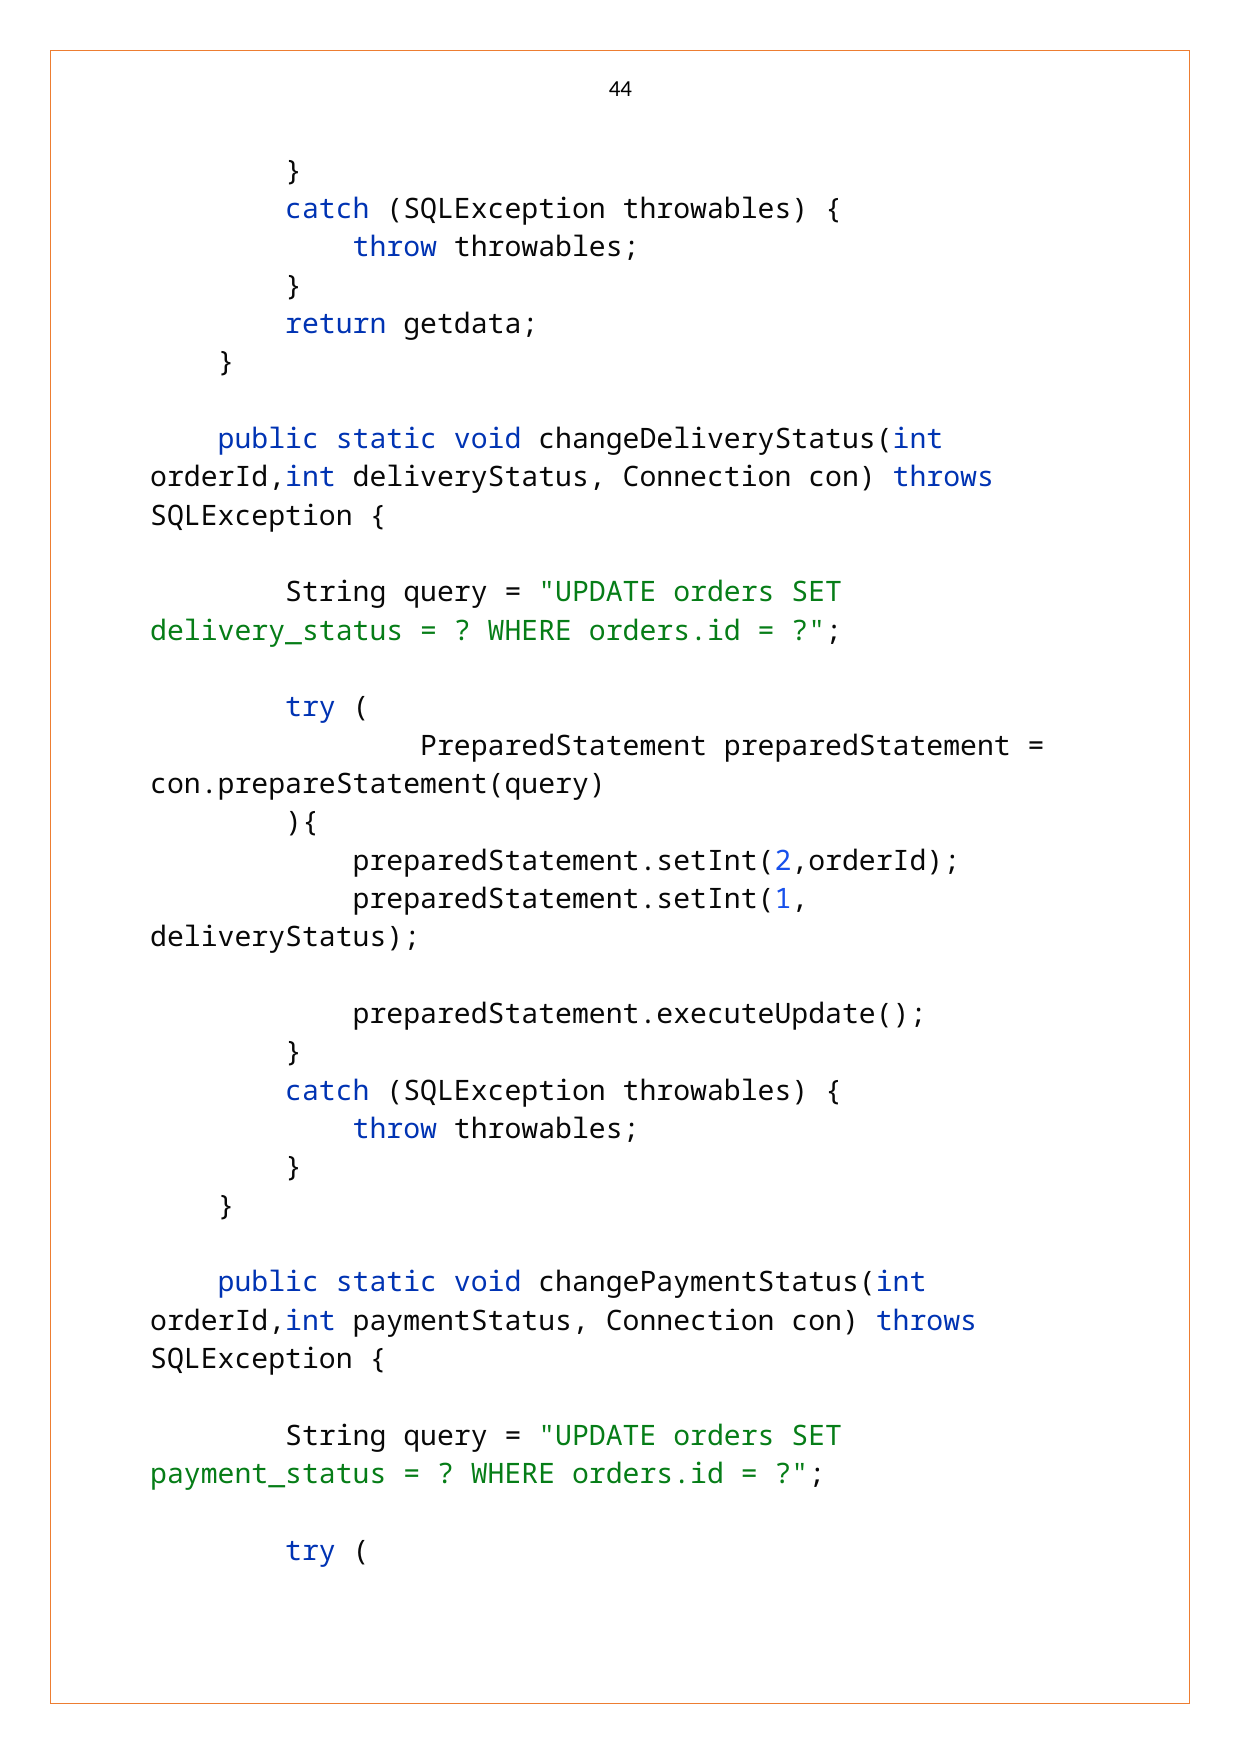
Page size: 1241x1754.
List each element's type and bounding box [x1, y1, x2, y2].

text [150, 150, 1090, 1568]
